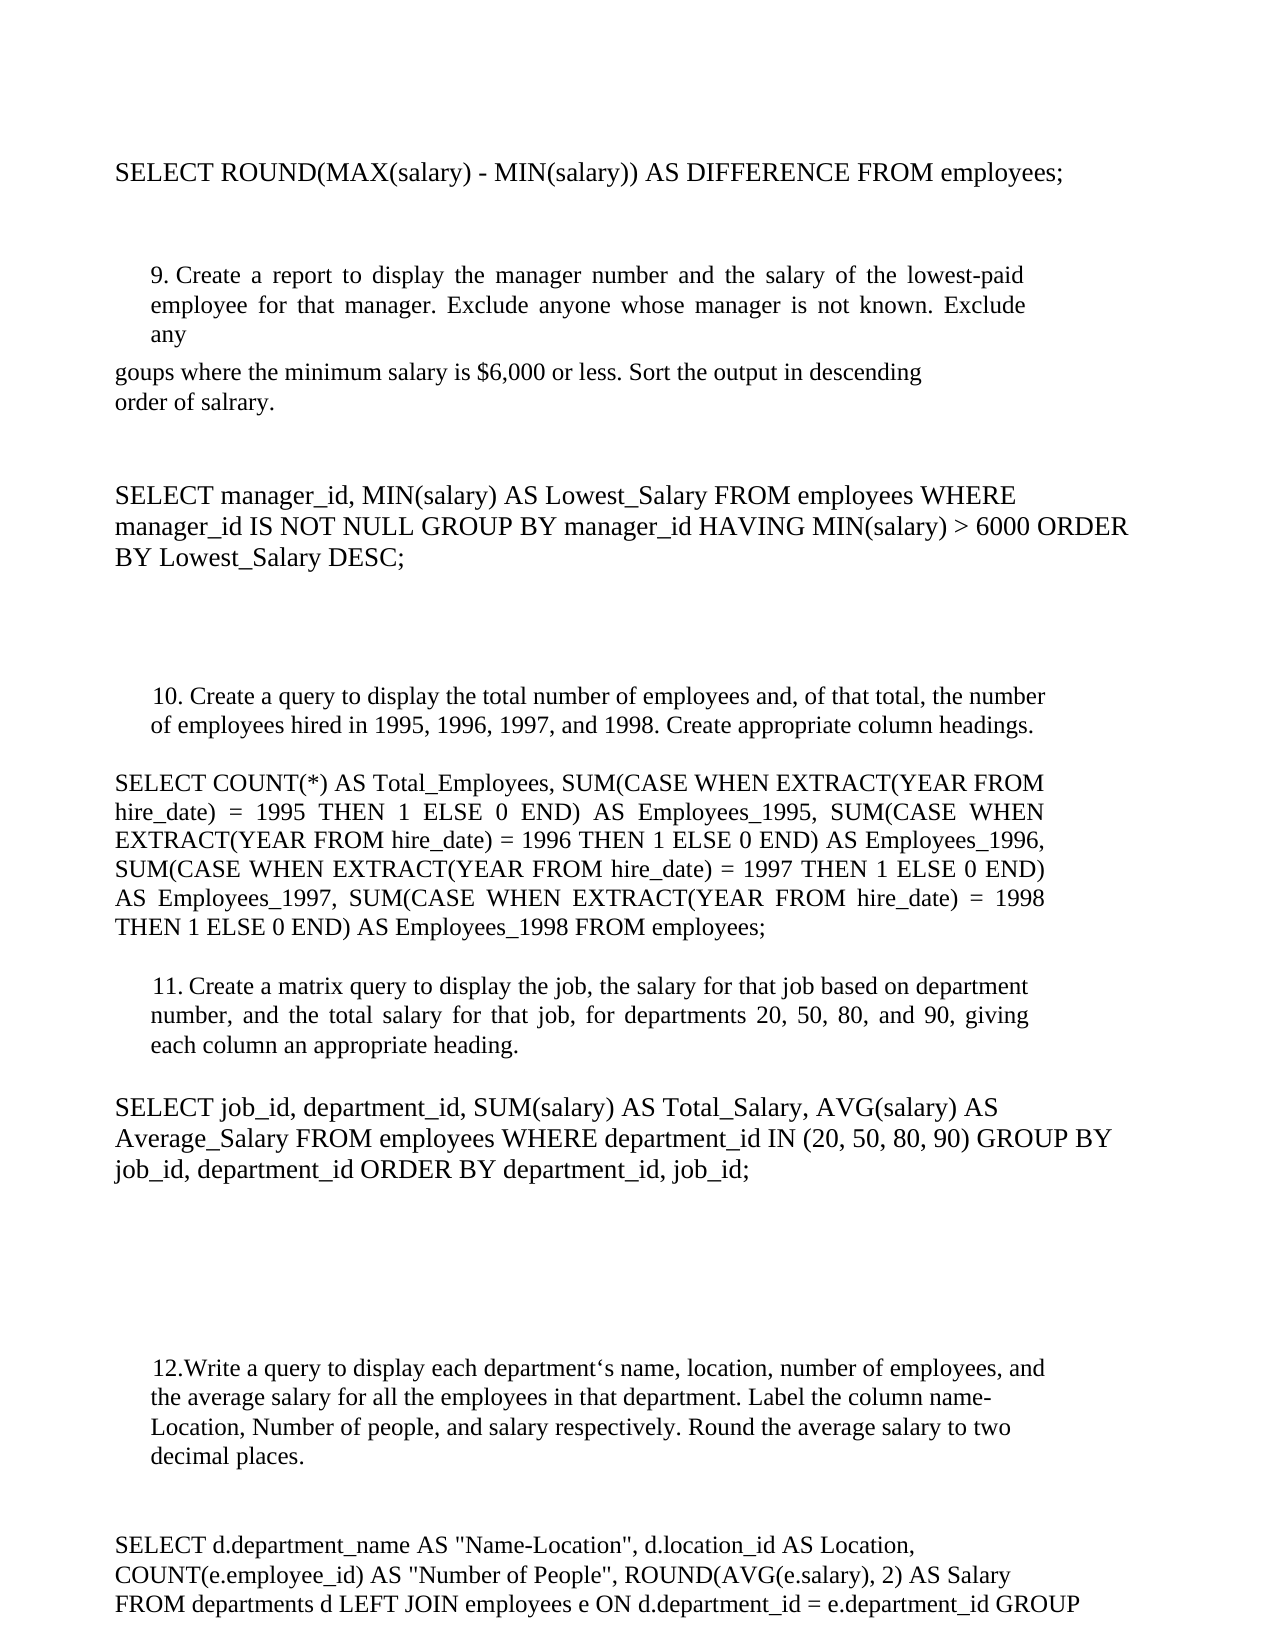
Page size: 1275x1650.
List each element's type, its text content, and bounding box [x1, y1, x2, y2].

text SELECT COUNT(*) AS Total_Employees, SUM(CASE WHEN EXTRACT(YEAR FROM hire_date) = 1995 THEN 1 ELSE 0 END) AS Employees_1995, SUM(CASE WHEN EXTRACT(YEAR FROM hire_date) = 1996 THEN 1 ELSE 0 END) AS Employees_1996, SUM(CASE WHEN EXTRACT(YEAR FROM hire_date) = 1997 THEN 1 ELSE 0 END) AS Employees_1997, SUM(CASE WHEN EXTRACT(YEAR FROM hire_date) = 1998 THEN 1 ELSE 0 END) AS Employees_1998 FROM employees; [114, 768, 1046, 941]
list Create a matrix query to display the job, the salary for that job based on department number, and the total salary for that job, for departments 20, 50, 80, and 90, giving each column an appropriate heading. [150, 971, 1030, 1059]
list Create a query to display the total number of employees and, of that total, the number of employees hired in 1995, 1996, 1997, and 1998. Create appropriate column headings. [150, 681, 1046, 738]
text SELECT ROUND(MAX(salary) - MIN(salary)) AS DIFFERENCE FROM employees; [114, 156, 1142, 187]
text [114, 1530, 1081, 1618]
text goups where the minimum salary is $6,000 or less. Sort the output in descending order of salrary. [114, 357, 968, 416]
list Write a query to display each department‘s name, location, number of employees, and the average salary for all the employees in that department. Label the column name-Location, Number of people, and salary respectively. Round the average salary to two decimal places. [150, 1353, 1081, 1470]
list Create a report to display the manager number and the salary of the lowest-paid employee for that manager. Exclude anyone whose manager is not known. Exclude any [150, 260, 1025, 348]
text SELECT job_id, department_id, SUM(salary) AS Total_Salary, AVG(salary) AS Average_Salary FROM employees WHERE department_id IN (20, 50, 80, 90) GROUP BY job_id, department_id ORDER BY department_id, job_id; [114, 1091, 1142, 1184]
text SELECT manager_id, MIN(salary) AS Lowest_Salary FROM employees WHERE manager_id IS NOT NULL GROUP BY manager_id HAVING MIN(salary) > 6000 ORDER BY Lowest_Salary DESC; [114, 479, 1142, 572]
